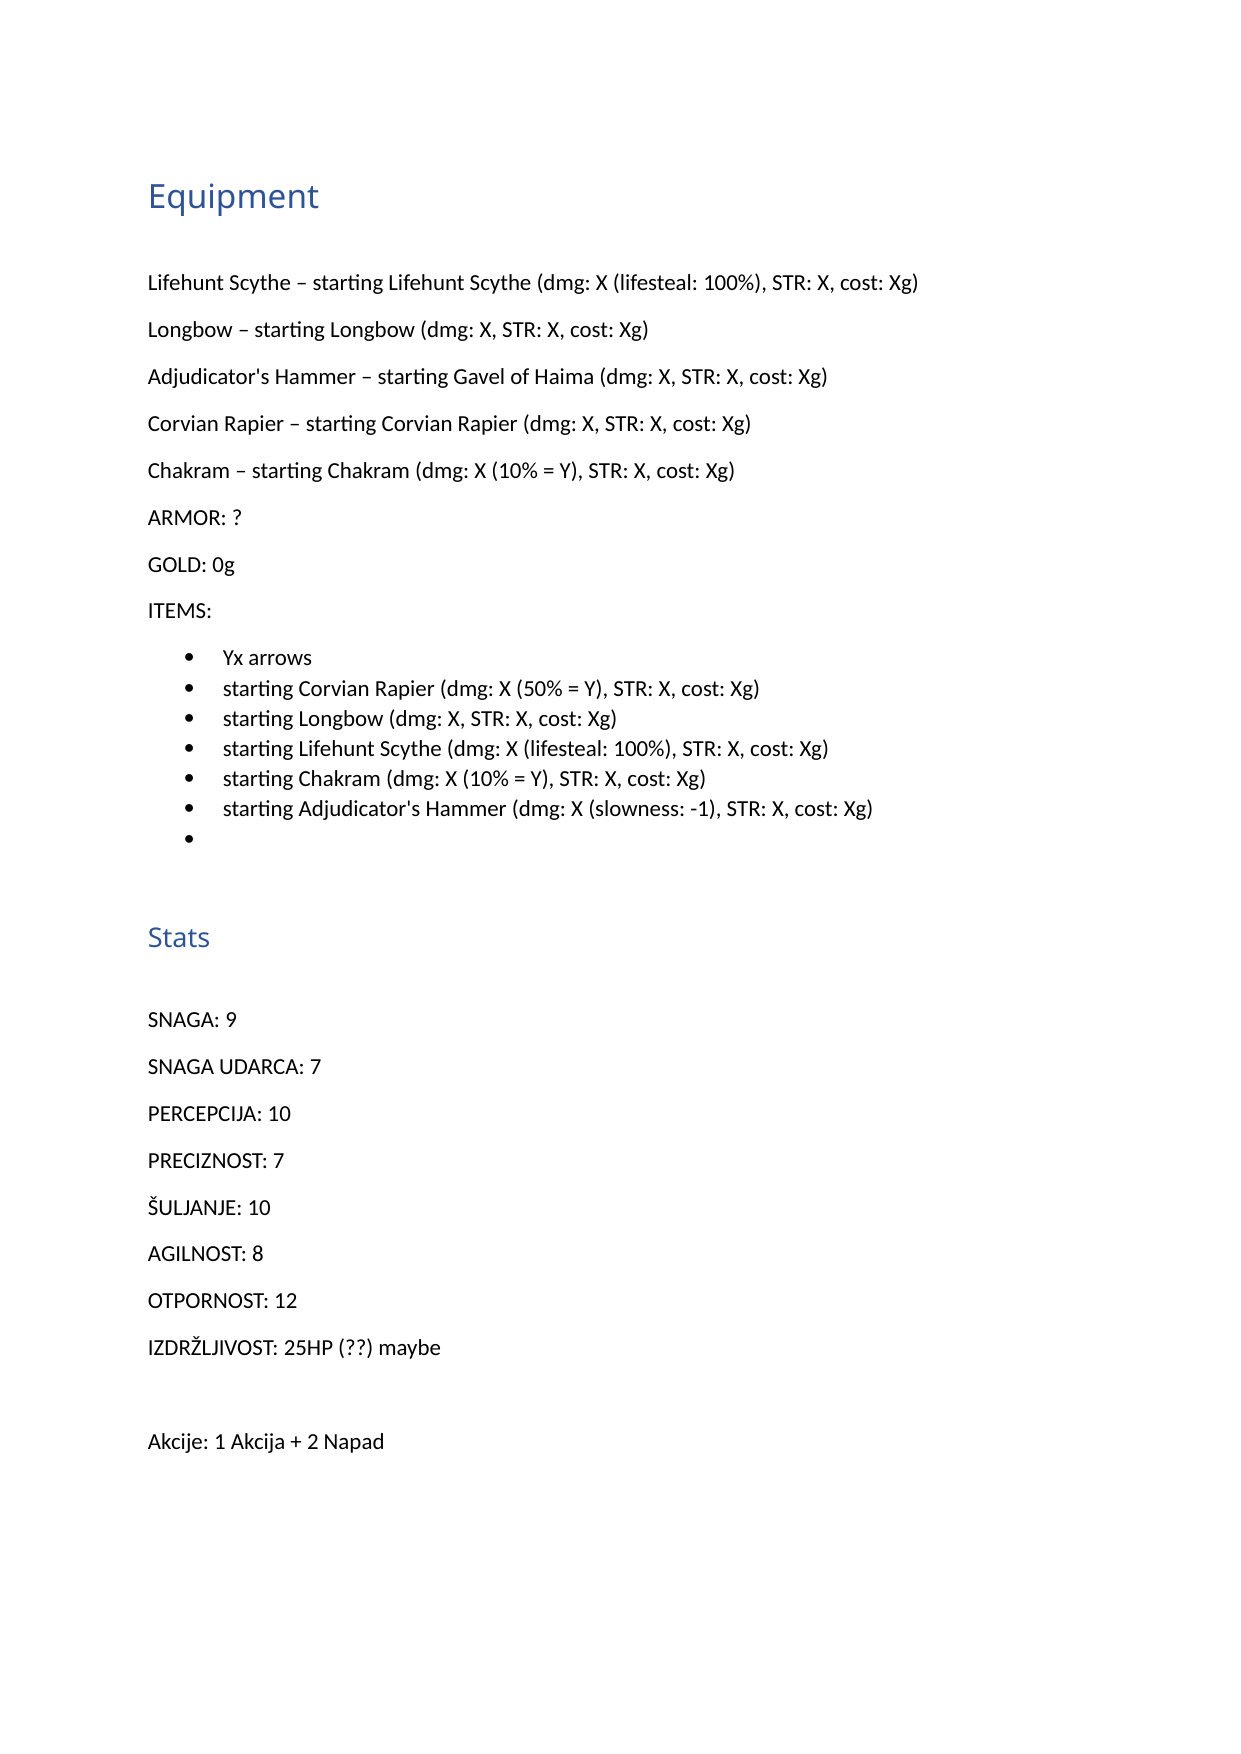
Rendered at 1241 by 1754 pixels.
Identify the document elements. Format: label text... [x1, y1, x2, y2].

text Corvian Rapier – starting Corvian Rapier (dmg: X, STR: X, cost: Xg) [148, 409, 1093, 437]
text Chakram – starting Chakram (dmg: X (10% = Y), STR: X, cost: Xg) [148, 456, 1093, 484]
list starting Lifehunt Scythe (dmg: X (lifesteal: 100%), STR: X, cost: Xg) [185, 734, 1093, 762]
text OTPORNOST: 12 [148, 1286, 1093, 1314]
text IZDRŽLJIVOST: 25HP (??) maybe [148, 1333, 1093, 1361]
list starting Longbow (dmg: X, STR: X, cost: Xg) [185, 704, 1093, 732]
text AGILNOST: 8 [148, 1239, 1093, 1267]
list starting Adjudicator's Hammer (dmg: X (slowness: -1), STR: X, cost: Xg) [185, 794, 1093, 822]
text SNAGA: 9 [148, 1005, 1093, 1033]
list starting Corvian Rapier (dmg: X (50% = Y), STR: X, cost: Xg) [185, 674, 1093, 702]
text GOLD: 0g [148, 550, 1093, 578]
text Akcije: 1 Akcija + 2 Napad [148, 1427, 1093, 1455]
text PERCEPCIJA: 10 [148, 1099, 1093, 1127]
list starting Chakram (dmg: X (10% = Y), STR: X, cost: Xg) [185, 764, 1093, 792]
text PRECIZNOST: 7 [148, 1146, 1093, 1174]
text Adjudicator's Hammer – starting Gavel of Haima (dmg: X, STR: X, cost: Xg) [148, 362, 1093, 390]
subtitle Stats [148, 918, 1093, 955]
subtitle Equipment [148, 173, 1093, 218]
text ŠULJANJE: 10 [148, 1193, 1093, 1221]
text Lifehunt Scythe – starting Lifehunt Scythe (dmg: X (lifesteal: 100%), STR: X, cost: Xg) [148, 268, 1093, 296]
text ITEMS: [148, 597, 1093, 624]
text ARMOR: ? [148, 503, 1093, 531]
text SNAGA UDARCA: 7 [148, 1052, 1093, 1080]
text Longbow – starting Longbow (dmg: X, STR: X, cost: Xg) [148, 315, 1093, 343]
list Yx arrows [185, 643, 1093, 671]
